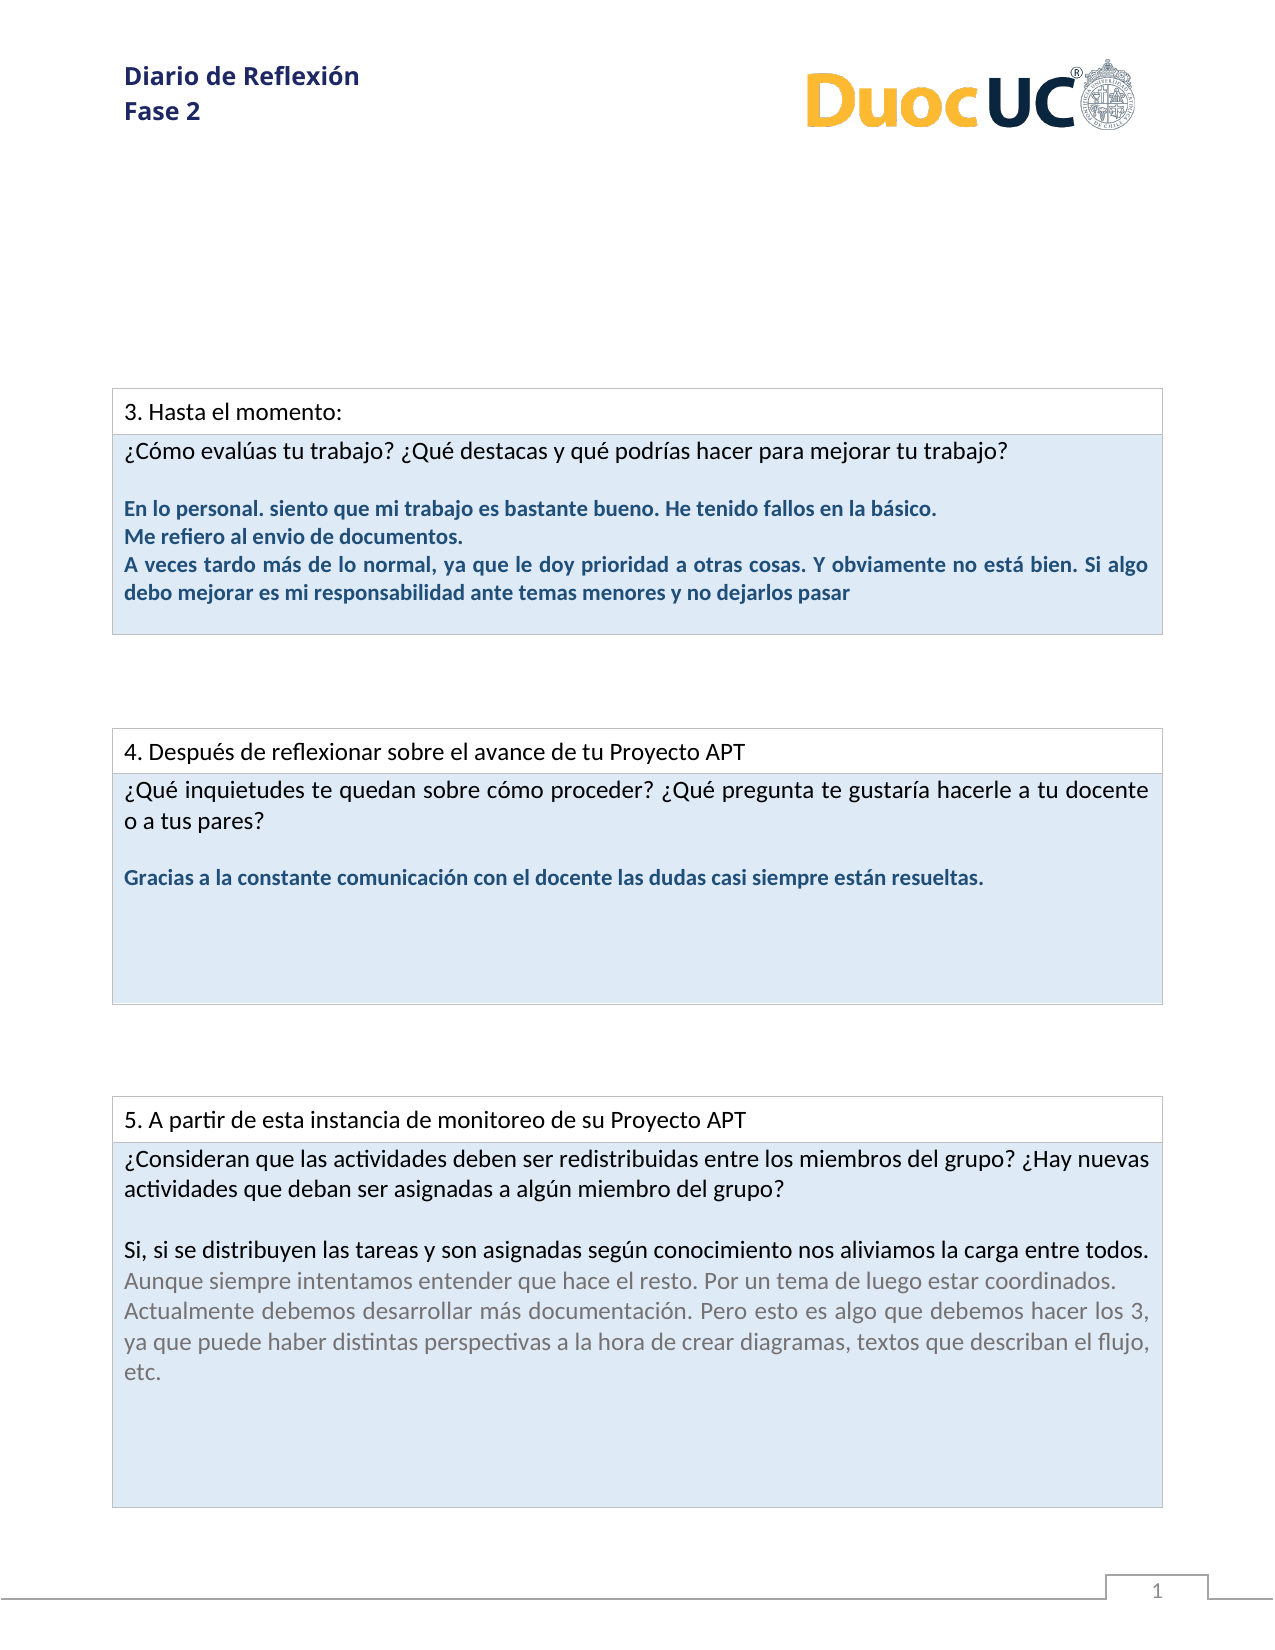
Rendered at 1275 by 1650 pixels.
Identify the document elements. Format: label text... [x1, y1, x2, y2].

picture [807, 59, 1135, 130]
table_header 3. Hasta el momento: [113, 389, 1162, 434]
table_header 5. A partir de esta instancia de monitoreo de su Proyecto APT [113, 1097, 1162, 1142]
table_header 4. Después de reflexionar sobre el avance de tu Proyecto APT [113, 729, 1162, 773]
table_cell ¿Cómo evalúas tu trabajo? ¿Qué destacas y qué podrías hacer para mejorar tu trabajo? En lo personal. siento que mi trabajo es bastante bueno. He tenido fallos en la básico. Me refiero al envio de documentos. A veces tardo más de lo normal, ya que le doy prioridad a otras cosas. Y obviamente no está bien. Si algo debo mejorar es mi responsabilidad ante temas menores y no dejarlos pasar [113, 435, 1162, 634]
table_cell ¿Consideran que las actividades deben ser redistribuidas entre los miembros del grupo? ¿Hay nuevas actividades que deban ser asignadas a algún miembro del grupo? Si, si se distribuyen las tareas y son asignadas según conocimiento nos aliviamos la carga entre todos. Aunque siempre intentamos entender que hace el resto. Por un tema de luego estar coordinados. Actualmente debemos desarrollar más documentación. Pero esto es algo que debemos hacer los 3, ya que puede haber distintas perspectivas a la hora de crear diagramas, textos que describan el flujo, etc. [113, 1143, 1162, 1507]
table_cell ¿Qué inquietudes te quedan sobre cómo proceder? ¿Qué pregunta te gustaría hacerle a tu docente o a tus pares? Gracias a la constante comunicación con el docente las dudas casi siempre están resueltas. [113, 774, 1162, 1003]
